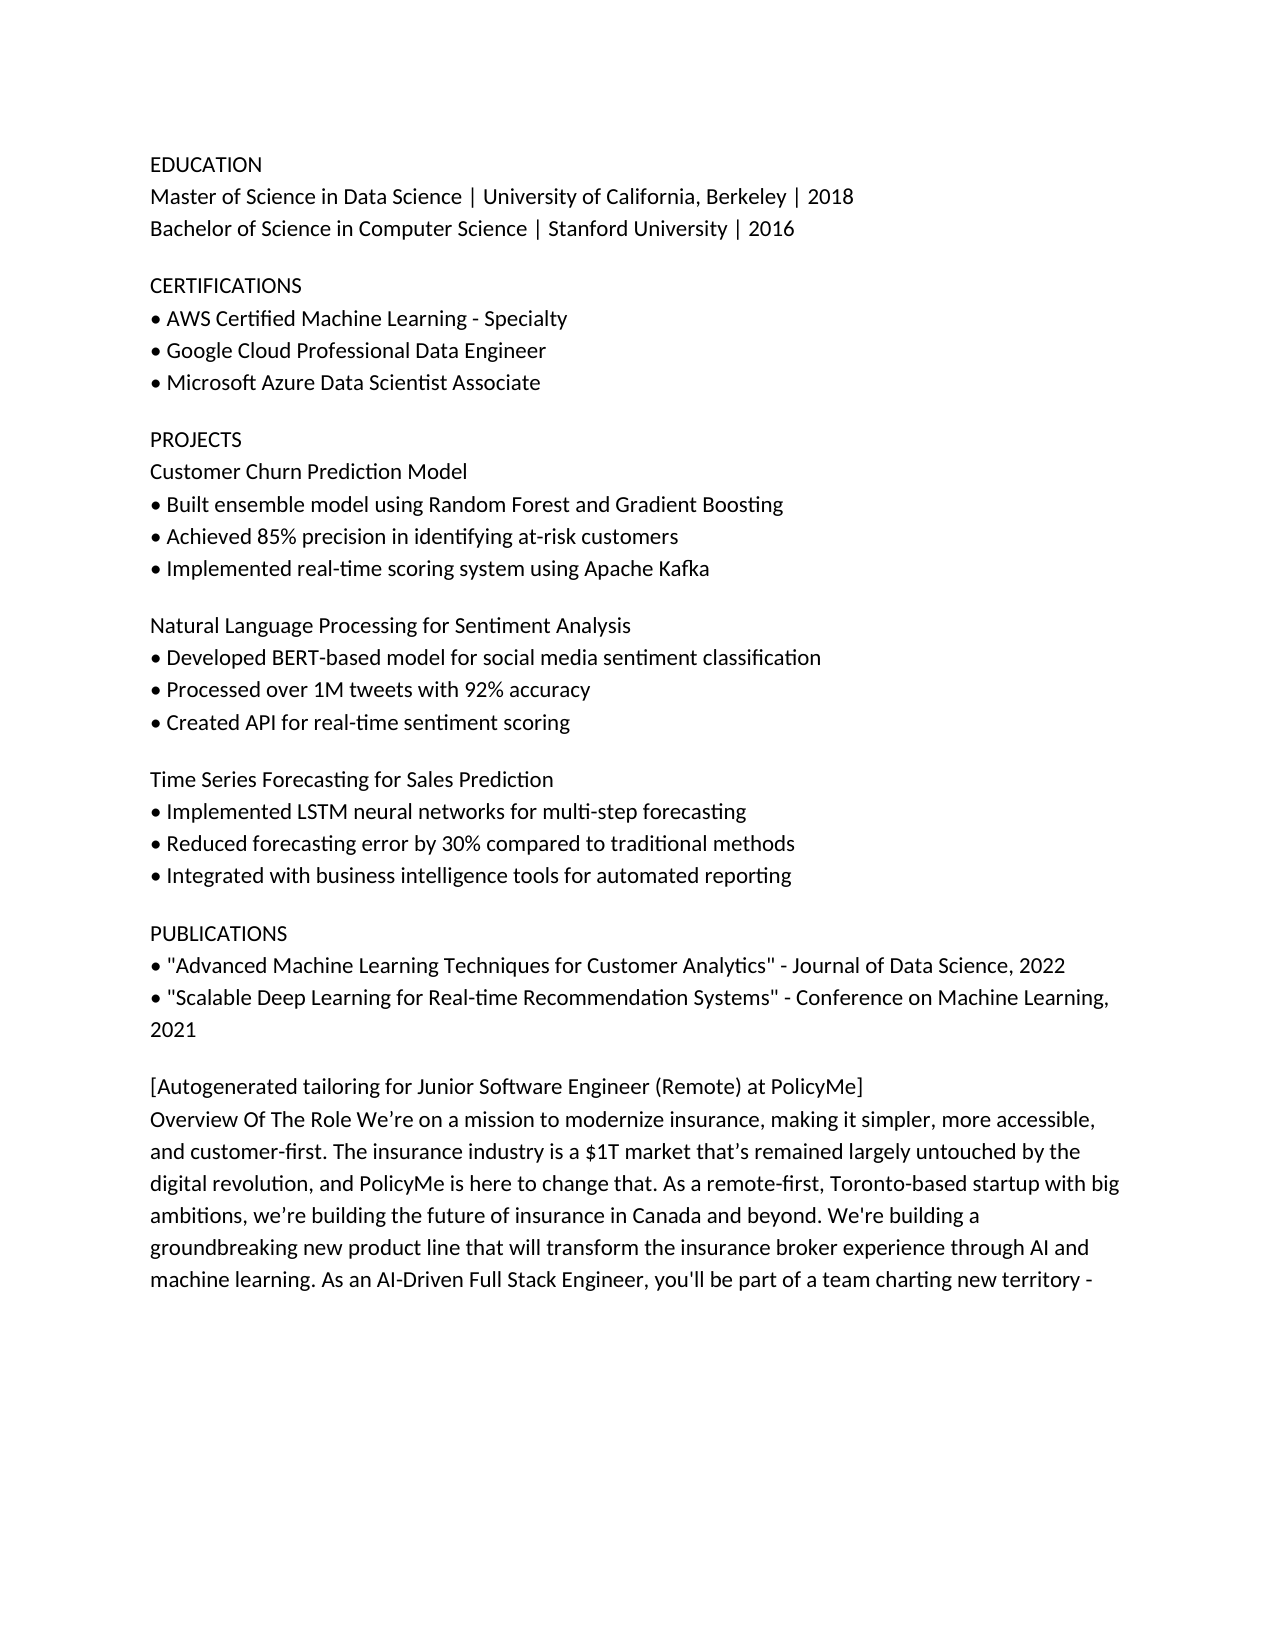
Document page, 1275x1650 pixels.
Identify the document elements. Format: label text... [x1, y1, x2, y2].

text [Autogenerated tailoring for Junior Software Engineer (Remote) at PolicyMe] Overview Of The Role We’re on a mission to modernize insurance, making it simpler, more accessible, and customer-first. The insurance industry is a $1T market that’s remained largely untouched by the digital revolution, and PolicyMe is here to change that. As a remote-first, Toronto-based startup with big ambitions, we’re building the future of insurance in Canada and beyond. We're building a groundbreaking new product line that will transform the insurance broker experience through AI and machine learning. As an AI-Driven Full Stack Engineer, you'll be part of a team charting new territory - [150, 1072, 1125, 1294]
text CERTIFICATIONS • AWS Certified Machine Learning - Specialty • Google Cloud Professional Data Engineer • Microsoft Azure Data Scientist Associate [150, 272, 1125, 396]
text PROJECTS Customer Churn Prediction Model • Built ensemble model using Random Forest and Gradient Boosting • Achieved 85% precision in identifying at-risk customers • Implemented real-time scoring system using Apache Kafka [150, 425, 1125, 582]
text Time Series Forecasting for Sales Prediction • Implemented LSTM neural networks for multi-step forecasting • Reduced forecasting error by 30% compared to traditional methods • Integrated with business intelligence tools for automated reporting [150, 765, 1125, 889]
text EDUCATION Master of Science in Data Science | University of California, Berkeley | 2018 Bachelor of Science in Computer Science | Stanford University | 2016 [150, 150, 1125, 242]
text PUBLICATIONS • "Advanced Machine Learning Techniques for Customer Analytics" - Journal of Data Science, 2022 • "Scalable Deep Learning for Real-time Recommendation Systems" - Conference on Machine Learning, 2021 [150, 919, 1125, 1043]
text Natural Language Processing for Sentiment Analysis • Developed BERT-based model for social media sentiment classification • Processed over 1M tweets with 92% accuracy • Created API for real-time sentiment scoring [150, 611, 1125, 736]
